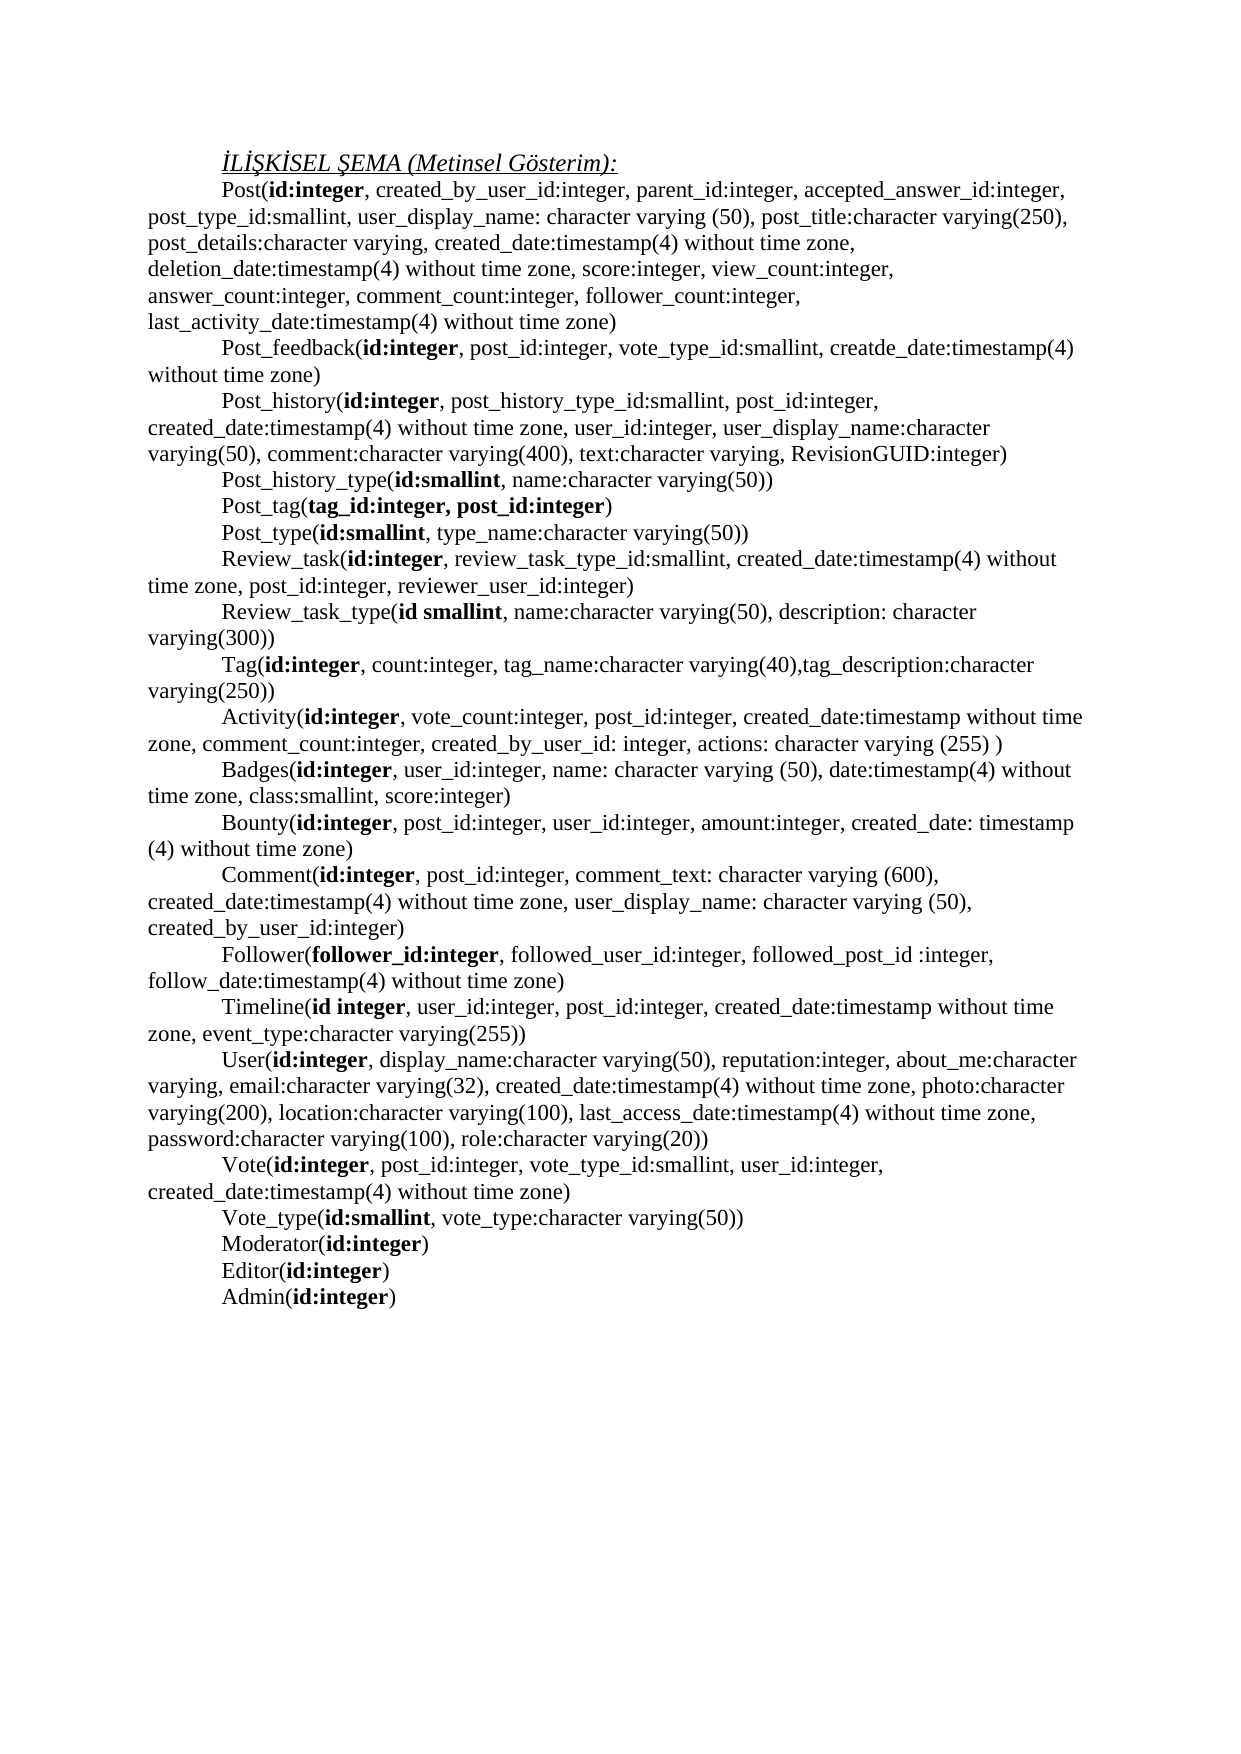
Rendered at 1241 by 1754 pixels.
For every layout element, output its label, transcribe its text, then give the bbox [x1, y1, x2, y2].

text Follower(follower_id:integer, followed_user_id:integer, followed_post_id :integer, follow_date:timestamp(4) without time zone) [148, 941, 1093, 993]
text Review_task_type(id smallint, name:character varying(50), description: character varying(300)) [148, 598, 1093, 651]
text Bounty(id:integer, post_id:integer, user_id:integer, amount:integer, created_date: timestamp (4) without time zone) [148, 809, 1093, 862]
text Review_task(id:integer, review_task_type_id:smallint, created_date:timestamp(4) without time zone, post_id:integer, reviewer_user_id:integer) [148, 545, 1093, 598]
text Vote(id:integer, post_id:integer, vote_type_id:smallint, user_id:integer, created_date:timestamp(4) without time zone) [148, 1151, 1093, 1204]
text Timeline(id integer, user_id:integer, post_id:integer, created_date:timestamp without time zone, event_type:character varying(255)) [148, 993, 1093, 1046]
text Post_feedback(id:integer, post_id:integer, vote_type_id:smallint, creatde_date:timestamp(4) without time zone) [148, 334, 1093, 387]
text Post_history(id:integer, post_history_type_id:smallint, post_id:integer, created_date:timestamp(4) without time zone, user_id:integer, user_display_name:character varying(50), comment:character varying(400), text:character varying, RevisionGUID:integer) [148, 387, 1093, 466]
text Post_history_type(id:smallint, name:character varying(50)) [148, 466, 1093, 493]
text Editor(id:integer) [148, 1257, 1093, 1283]
text Moderator(id:integer) [148, 1231, 1093, 1257]
text Post_tag(tag_id:integer, post_id:integer) [148, 493, 1093, 519]
text Vote_type(id:smallint, vote_type:character varying(50)) [148, 1204, 1093, 1231]
text Tag(id:integer, count:integer, tag_name:character varying(40),tag_description:character varying(250)) [148, 651, 1093, 703]
text Post_type(id:smallint, type_name:character varying(50)) [148, 519, 1093, 545]
text İLİŞKİSEL ŞEMA (Metinsel Gösterim): [148, 148, 1093, 176]
text Post(id:integer, created_by_user_id:integer, parent_id:integer, accepted_answer_id:integer, post_type_id:smallint, user_display_name: character varying (50), post_title:character varying(250), post_details:character varying, created_date:timestamp(4) without time zone, deletion_date:timestamp(4) without time zone, score:integer, view_count:integer, answer_count:integer, comment_count:integer, follower_count:integer, last_activity_date:timestamp(4) without time zone) [148, 176, 1093, 334]
text Activity(id:integer, vote_count:integer, post_id:integer, created_date:timestamp without time zone, comment_count:integer, created_by_user_id: integer, actions: character varying (255) ) [148, 703, 1093, 756]
text Comment(id:integer, post_id:integer, comment_text: character varying (600), created_date:timestamp(4) without time zone, user_display_name: character varying (50), created_by_user_id:integer) [148, 862, 1093, 941]
text Admin(id:integer) [148, 1283, 1093, 1309]
text Badges(id:integer, user_id:integer, name: character varying (50), date:timestamp(4) without time zone, class:smallint, score:integer) [148, 756, 1093, 809]
text User(id:integer, display_name:character varying(50), reputation:integer, about_me:character varying, email:character varying(32), created_date:timestamp(4) without time zone, photo:character varying(200), location:character varying(100), last_access_date:timestamp(4) without time zone, password:character varying(100), role:character varying(20)) [148, 1046, 1093, 1151]
